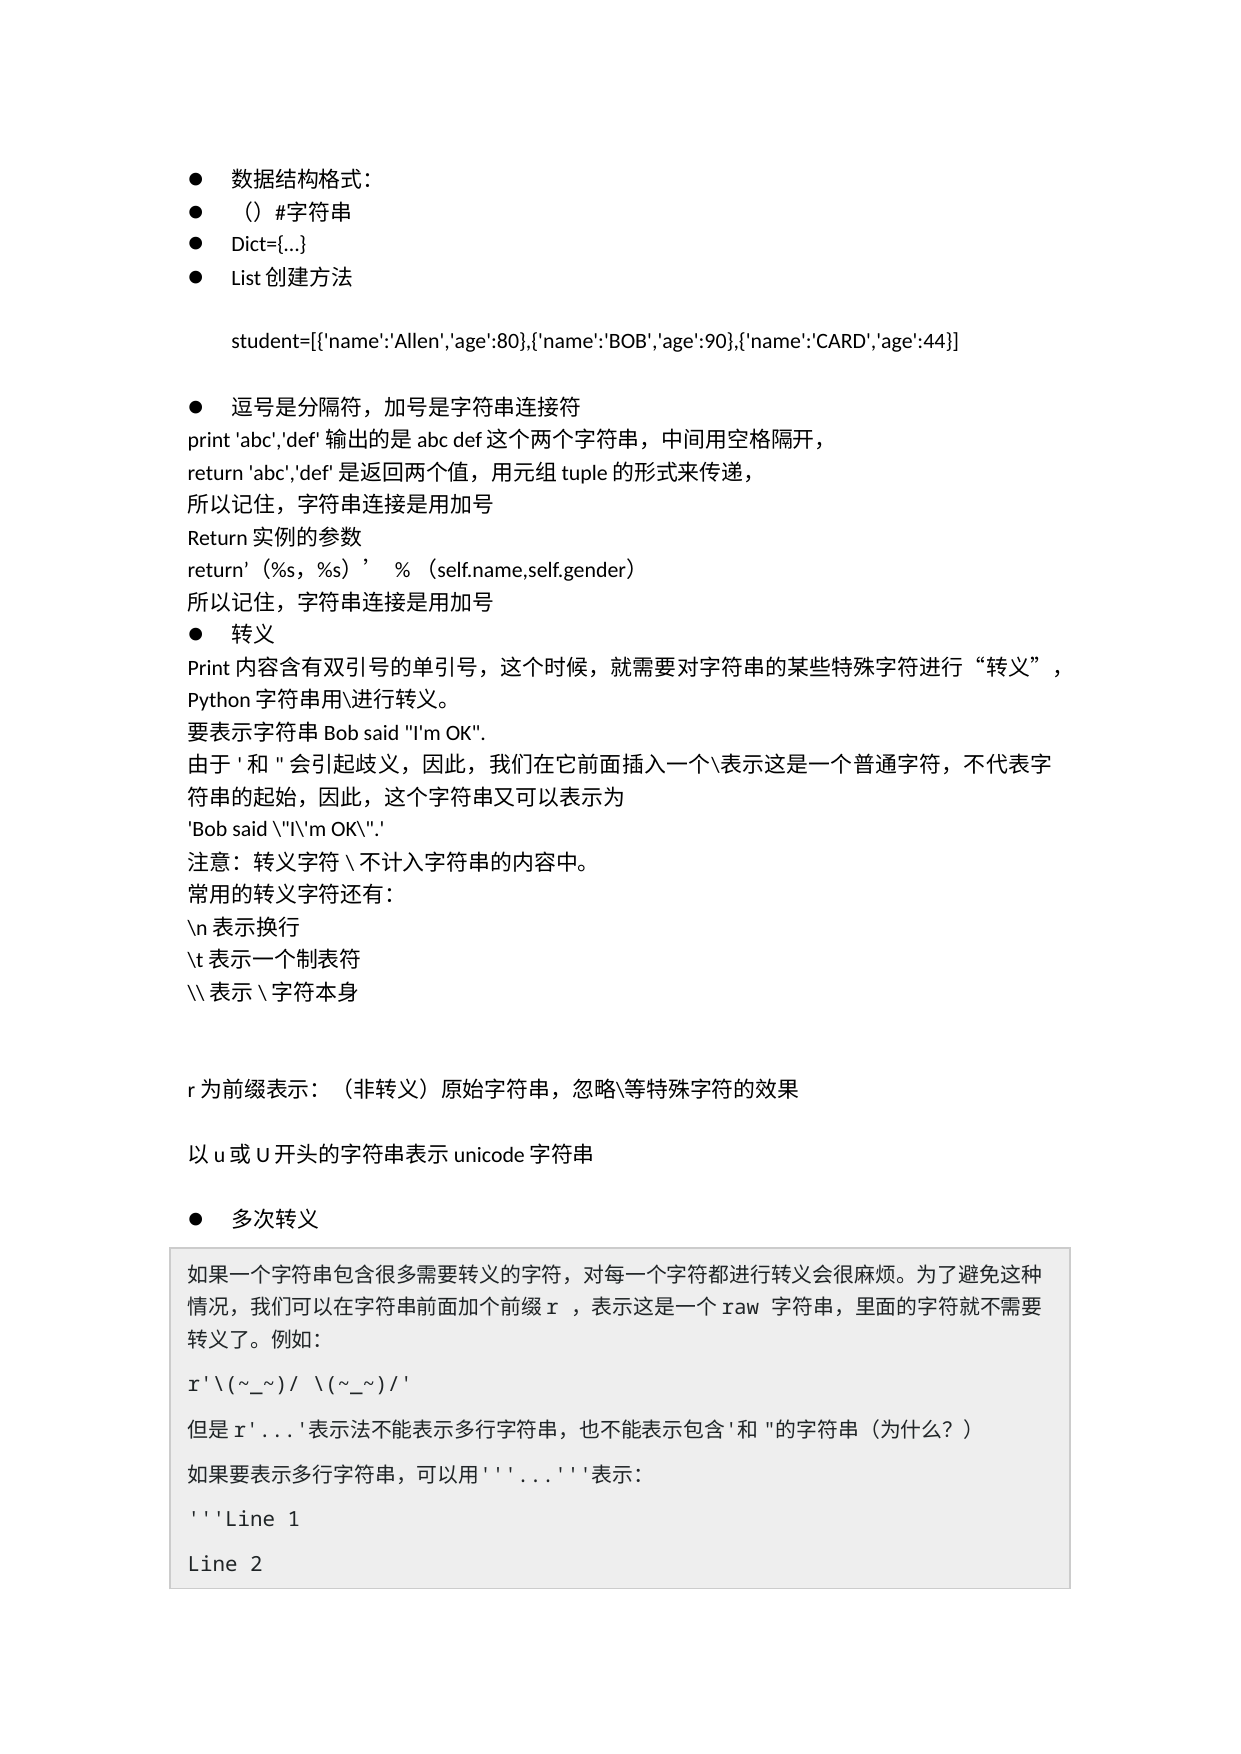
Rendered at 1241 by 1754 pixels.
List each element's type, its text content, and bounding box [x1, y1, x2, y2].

text \t 表示一个制表符 [187, 942, 1053, 974]
text print 'abc','def' 输出的是abc def这个两个字符串，中间用空格隔开， [187, 422, 1053, 454]
text 但是r'...'表示法不能表示多行字符串，也不能表示包含'和 "的字符串（为什么？） [171, 1402, 1069, 1444]
text 要表示字符串 Bob said "I'm OK". [187, 714, 1053, 747]
text 以u或U开头的字符串表示unicode字符串 [187, 1137, 1053, 1169]
text r 为前缀表示：（非转义）原始字符串，忽略\等特殊字符的效果 [187, 1072, 1053, 1104]
text 所以记住，字符串连接是用加号 [187, 487, 1053, 519]
text 'Bob said \"I\'m OK\".' [187, 812, 1053, 844]
text 注意：转义字符 \ 不计入字符串的内容中。 [187, 844, 1053, 877]
text return 'abc','def' 是返回两个值，用元组tuple的形式来传递， [187, 454, 1053, 487]
text 所以记住，字符串连接是用加号 [187, 584, 1053, 617]
text \\ 表示 \ 字符本身 [187, 974, 1053, 1007]
list student=[{'name':'Allen','age':80},{'name':'BOB','age':90},{'name':'CARD','age':44}] [231, 324, 1053, 357]
text '''Line 1 [171, 1492, 1069, 1534]
text 由于 ' 和 " 会引起歧义，因此，我们在它前面插入一个\表示这是一个普通字符，不代表字符串的起始，因此，这个字符串又可以表示为 [187, 747, 1053, 812]
text return’（%s，%s）’ % （self.name,self.gender） [187, 552, 1053, 584]
list Dict={…} [187, 227, 1053, 259]
text Return 实例的参数 [187, 519, 1053, 552]
text \n 表示换行 [187, 909, 1053, 942]
list （）#字符串 [187, 194, 1053, 227]
text 如果要表示多行字符串，可以用'''...'''表示： [171, 1447, 1069, 1489]
list 多次转义 [187, 1202, 1053, 1234]
list 逗号是分隔符，加号是字符串连接符 [187, 389, 1053, 422]
text r'\(~_~)/ \(~_~)/' [171, 1357, 1069, 1399]
text Print 内容含有双引号的单引号，这个时候，就需要对字符串的某些特殊字符进行“转义”，Python字符串用\进行转义。 [187, 649, 1053, 714]
text 常用的转义字符还有： [187, 877, 1053, 909]
list 数据结构格式： [187, 162, 1053, 194]
text 如果一个字符串包含很多需要转义的字符，对每一个字符都进行转义会很麻烦。为了避免这种情况，我们可以在字符串前面加个前缀r ，表示这是一个 raw 字符串，里面的字符就不需要转义了。例如： [171, 1249, 1069, 1354]
list 转义 [187, 617, 1053, 649]
text Line 2 [171, 1537, 1069, 1588]
list List创建方法 [187, 259, 1053, 292]
